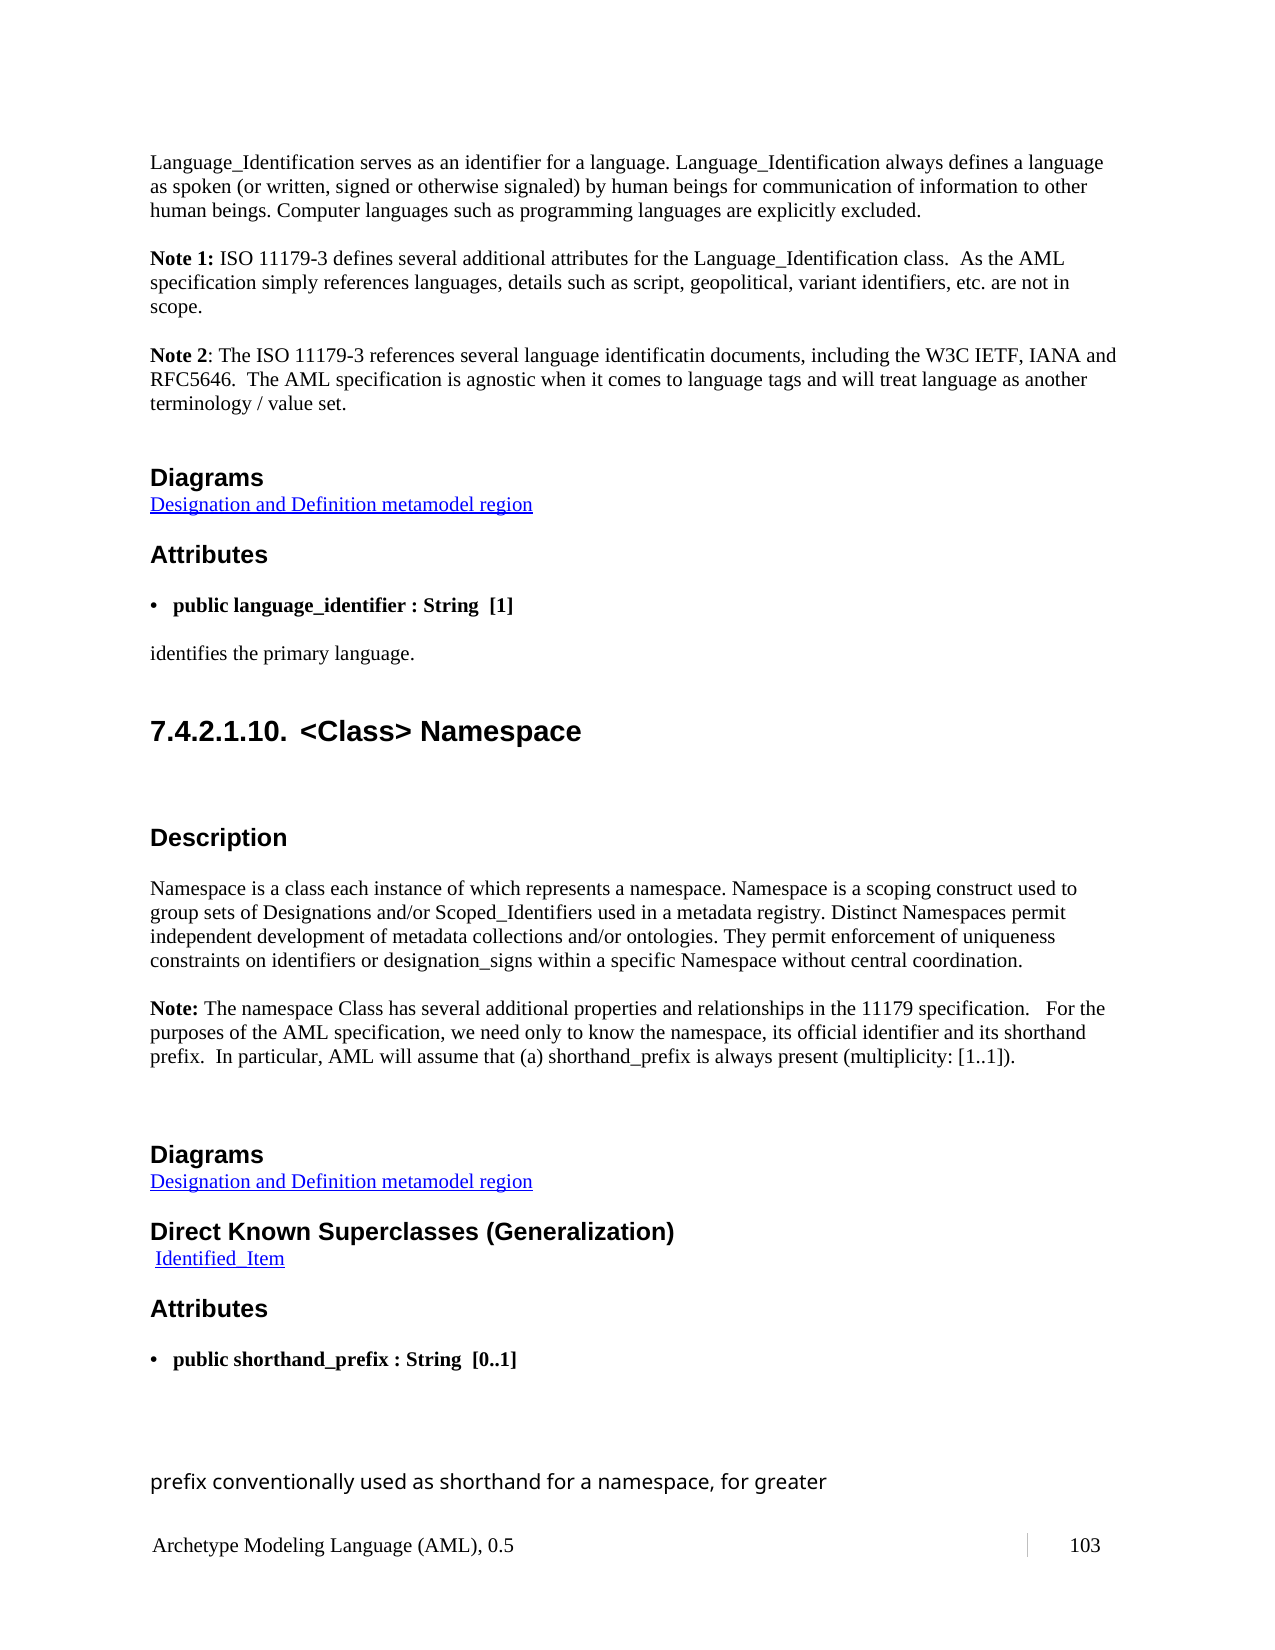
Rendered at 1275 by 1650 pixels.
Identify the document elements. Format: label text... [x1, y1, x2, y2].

text Diagrams [150, 1140, 1125, 1169]
text Attributes [150, 540, 1125, 568]
text • public shorthand_prefix : String [0..1] [150, 1347, 1125, 1371]
text Note: The namespace Class has several additional properties and relationships in the 11179 specification. For the purposes of the AML specification, we need only to know the namespace, its official identifier and its shorthand prefix. In particular, AML will assume that (a) shorthand_prefix is always present (multiplicity: [1..1]). [150, 996, 1125, 1068]
text Direct Known Superclasses (Generalization) [150, 1217, 1125, 1246]
text • public language_identifier : String [1] [150, 592, 1125, 617]
text Namespace is a class each instance of which represents a namespace. Namespace is a scoping construct used to group sets of Designations and/or Scoped_Identifiers used in a metadata registry. Distinct Namespaces permit independent development of metadata collections and/or ontologies. They permit enforcement of uniqueness constraints on identifiers or designation_signs within a specific Namespace without central coordination. [150, 876, 1125, 972]
text Designation and Definition metamodel region [150, 1169, 1125, 1193]
text Description [150, 823, 1125, 852]
text Designation and Definition metamodel region [150, 492, 1125, 516]
text Diagrams [150, 463, 1125, 492]
text Identified_Item [150, 1246, 1125, 1270]
text prefix conventionally used as shorthand for a namespace, for greater [150, 1467, 1125, 1496]
text identifies the primary language. [150, 641, 1125, 665]
subtitle <Class> Namespace [150, 714, 1125, 748]
text Attributes [150, 1294, 1125, 1323]
